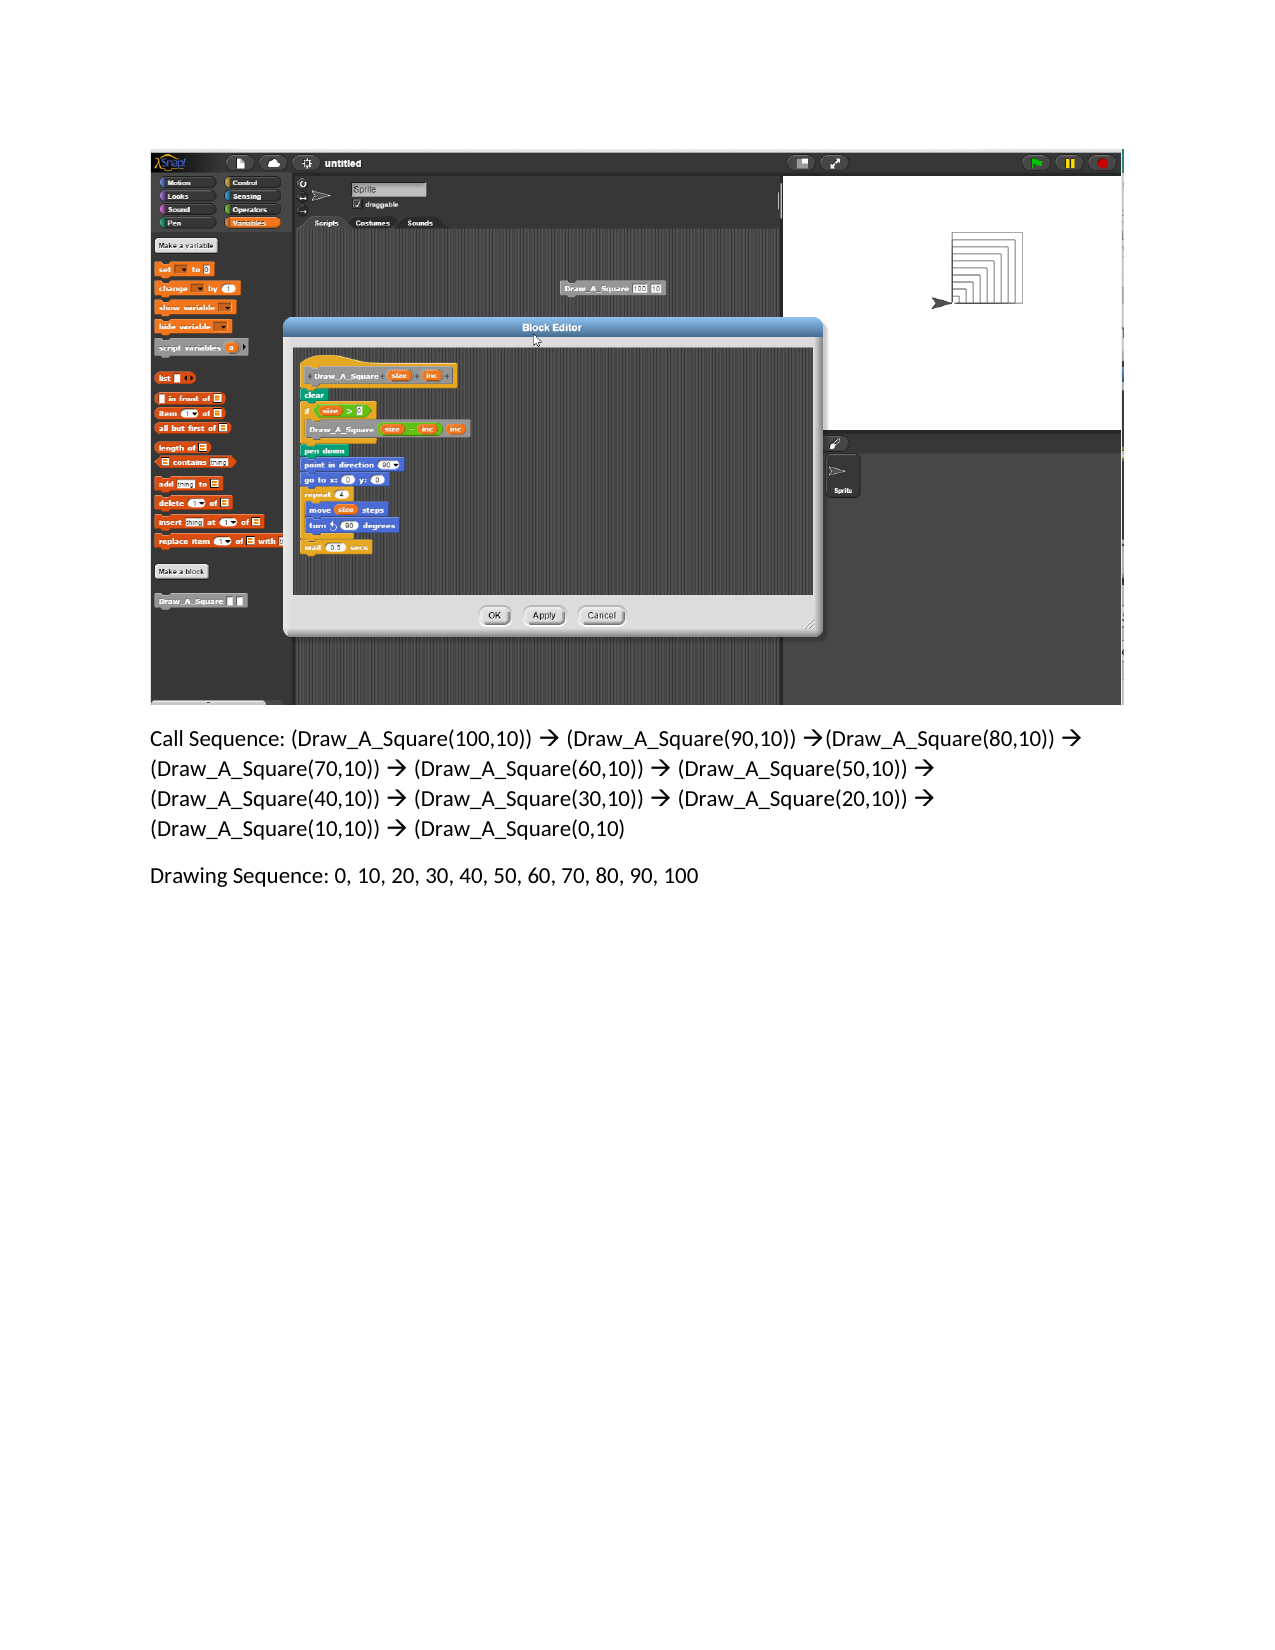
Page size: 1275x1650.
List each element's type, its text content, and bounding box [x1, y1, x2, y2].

picture [150, 149, 1124, 705]
text Drawing Sequence: 0, 10, 20, 30, 40, 50, 60, 70, 80, 90, 100 [150, 861, 1125, 889]
text Call Sequence: (Draw_A_Square(100,10)) (Draw_A_Square(90,10)) (Draw_A_Square(80,10)) (Draw_A_Square(70,10)) (Draw_A_Square(60,10)) (Draw_A_Square(50,10)) (Draw_A_Square(40,10)) (Draw_A_Square(30,10)) (Draw_A_Square(20,10)) (Draw_A_Square(10,10)) (Draw_A_Square(0,10) [150, 724, 1125, 842]
